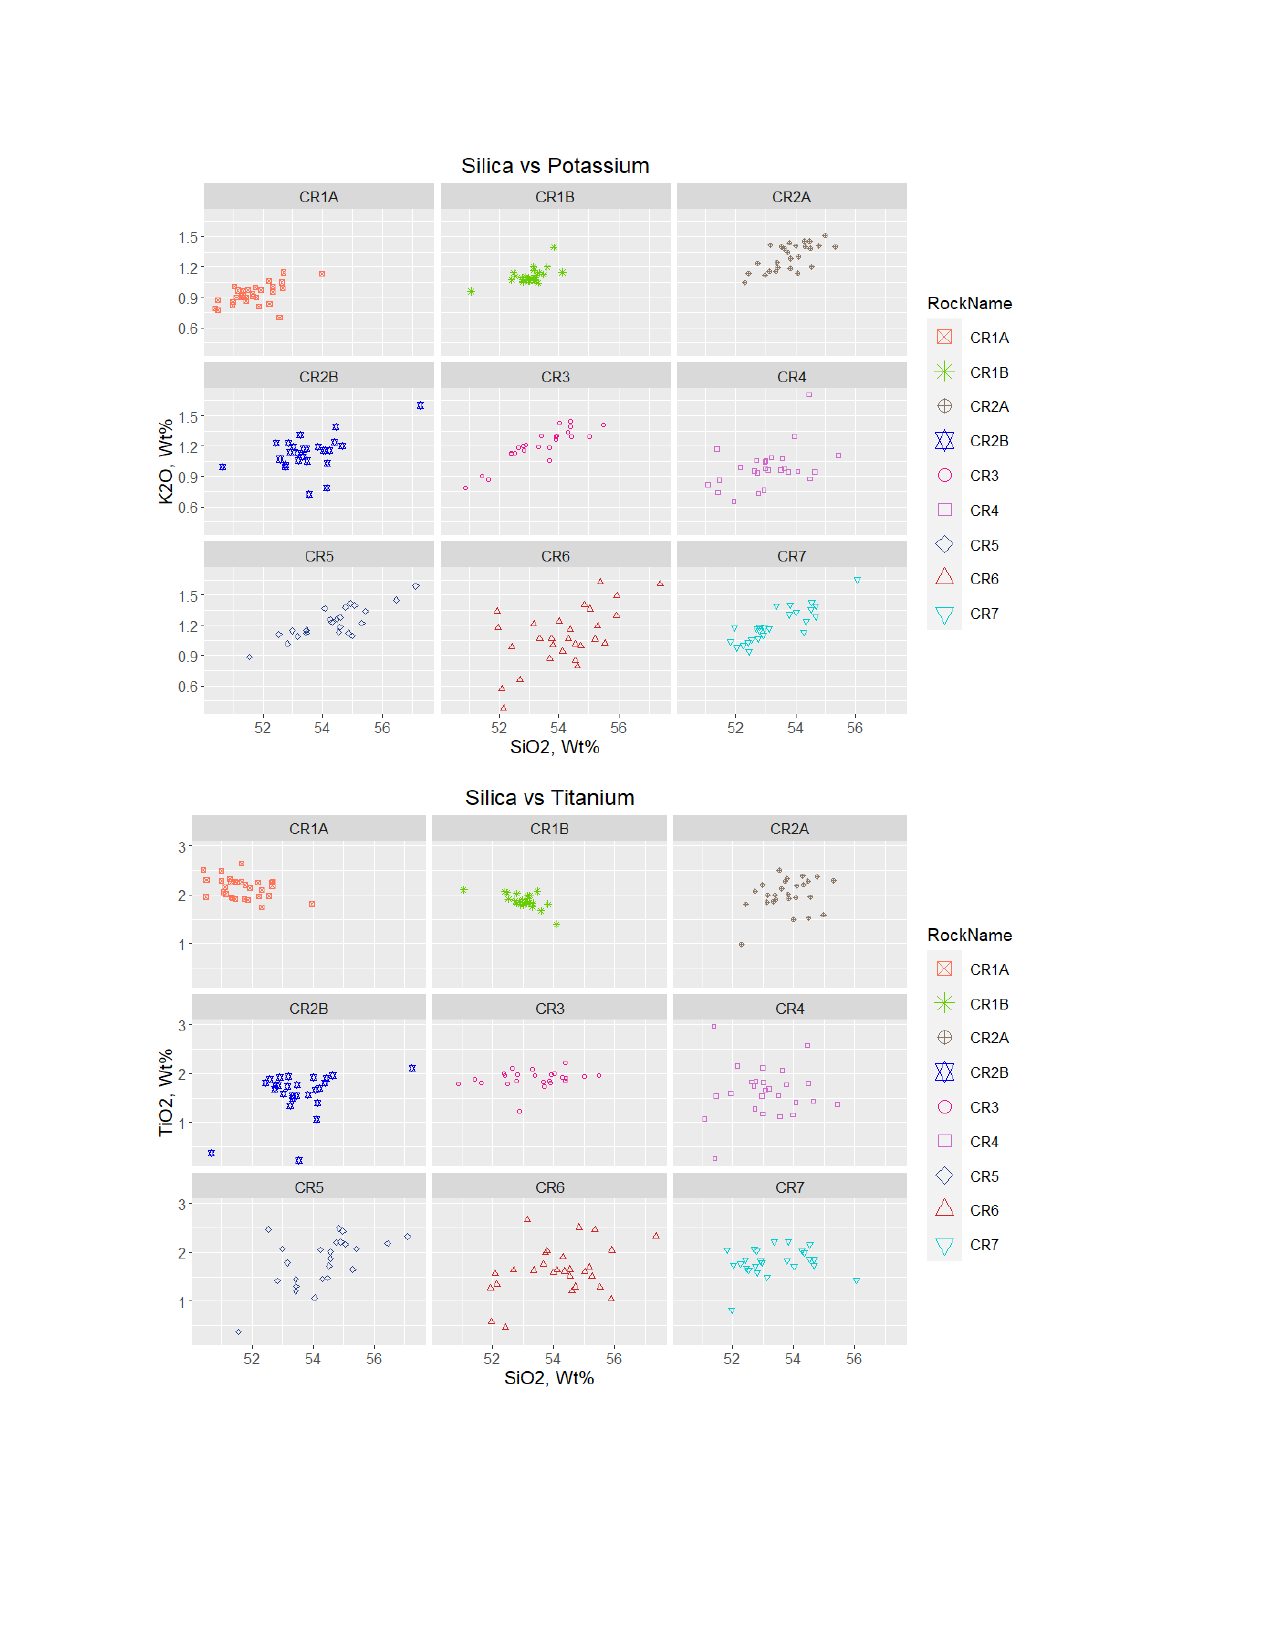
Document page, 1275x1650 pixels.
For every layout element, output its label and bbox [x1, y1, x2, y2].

picture [150, 781, 1025, 1394]
picture [150, 150, 1025, 763]
